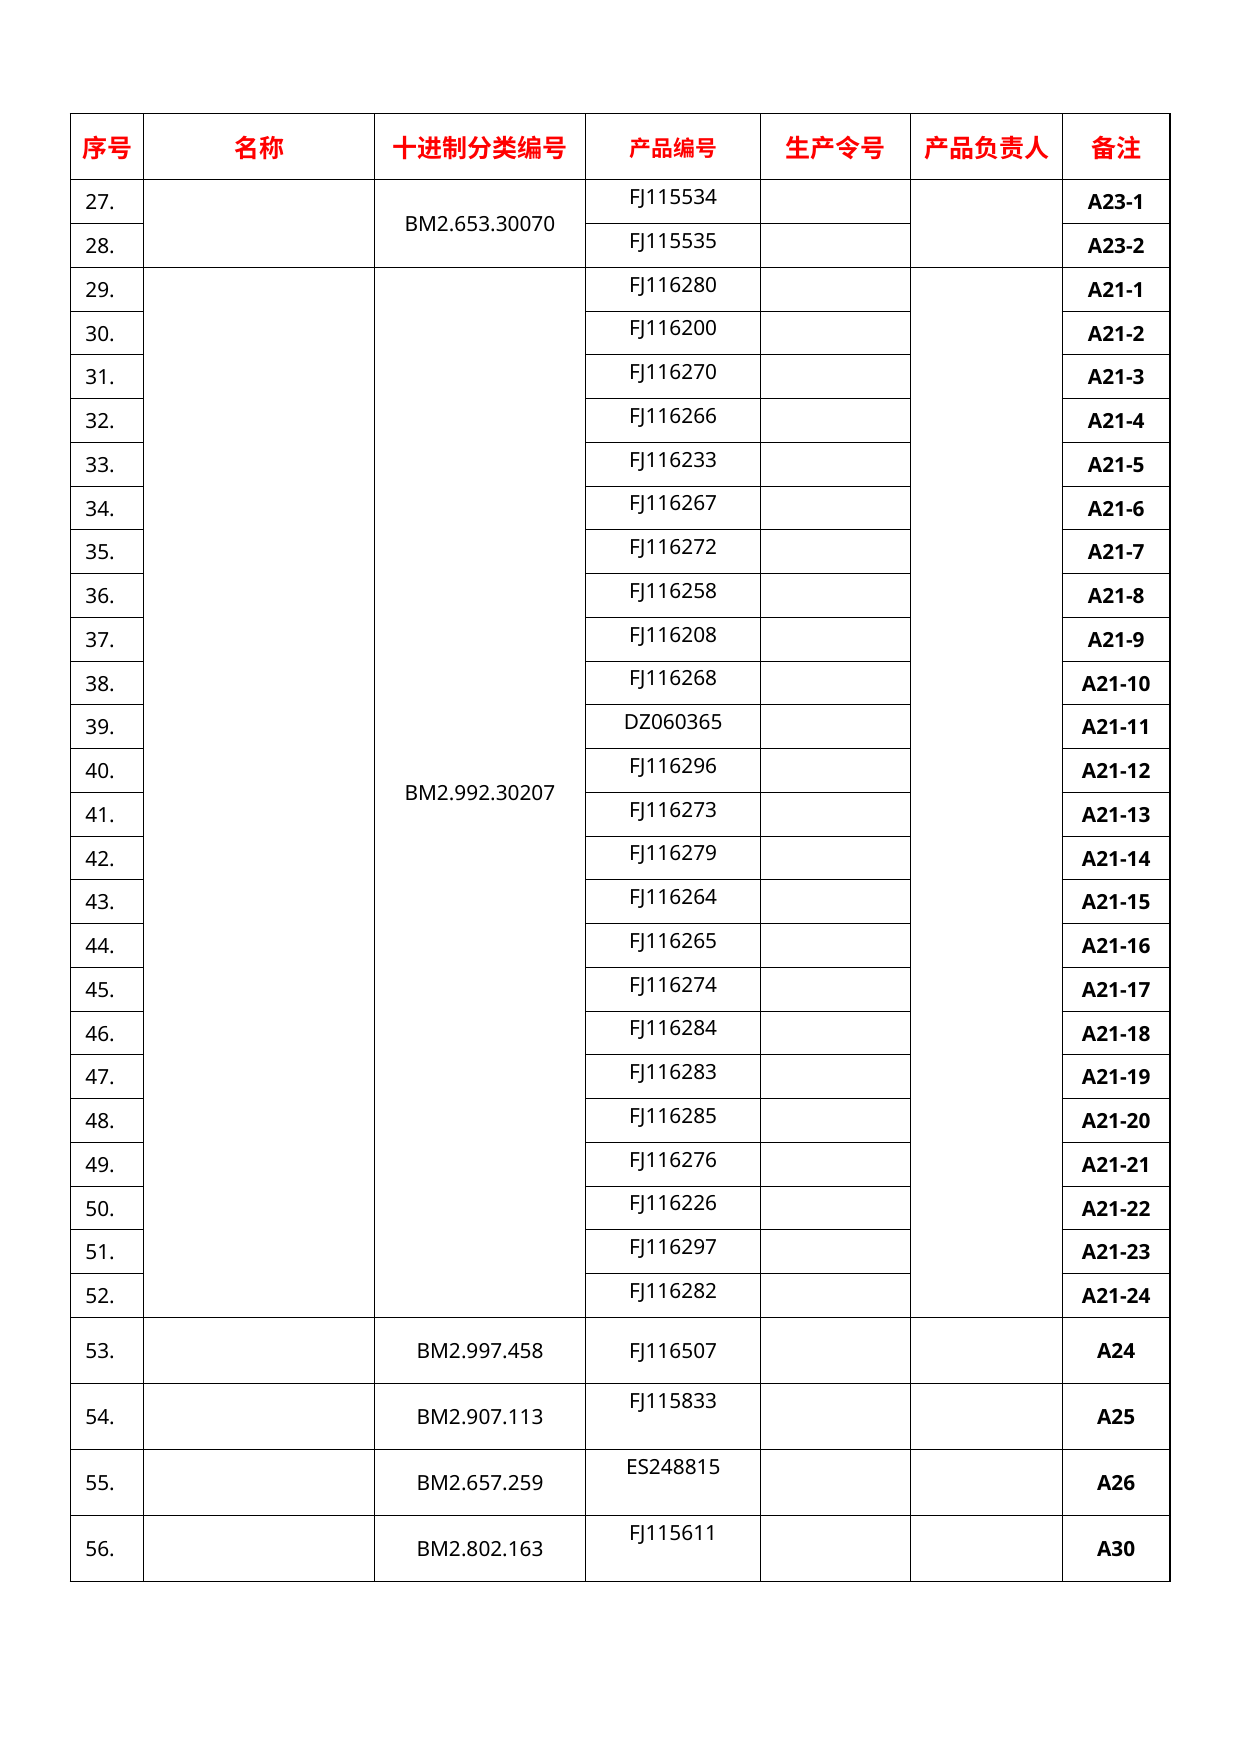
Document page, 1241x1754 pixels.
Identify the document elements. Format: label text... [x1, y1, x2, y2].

table_cell A21-23 [1063, 1230, 1169, 1273]
table_cell A21-11 [1063, 705, 1169, 748]
table_cell A30 [1063, 1516, 1169, 1581]
table_cell [761, 1384, 910, 1449]
table_cell [911, 1318, 1062, 1383]
table_cell [761, 180, 910, 223]
table_cell FJ116272 [586, 530, 760, 573]
table_cell FJ116273 [586, 793, 760, 836]
table_cell A24 [1063, 1318, 1169, 1383]
table_cell [71, 837, 143, 879]
table_cell [144, 1516, 374, 1581]
table_cell A21-16 [1063, 924, 1169, 967]
table_cell [71, 1450, 143, 1515]
table_cell A21-5 [1063, 443, 1169, 486]
table_cell A21-1 [1063, 268, 1169, 311]
table_cell A21-17 [1063, 968, 1169, 1011]
table_cell [761, 1230, 910, 1273]
table_header 产品负责人 [911, 114, 1062, 179]
table_cell [71, 224, 143, 267]
table_cell [144, 268, 374, 1317]
table_cell A21-8 [1063, 574, 1169, 617]
table_cell BM2.907.113 [375, 1384, 585, 1449]
table_header 备注 [1063, 114, 1169, 179]
table_cell [761, 880, 910, 923]
table_cell [761, 1274, 910, 1317]
table_cell FJ115535 [586, 224, 760, 267]
table_cell FJ115534 [586, 180, 760, 223]
table_cell [71, 530, 143, 573]
table_cell [71, 574, 143, 617]
table_cell [71, 268, 143, 311]
table_cell A21-18 [1063, 1012, 1169, 1054]
table_cell [761, 1516, 910, 1581]
table_cell FJ116268 [586, 662, 760, 704]
table_cell FJ116226 [586, 1187, 760, 1229]
table_cell [71, 705, 143, 748]
table_cell [71, 1384, 143, 1449]
table_cell BM2.992.30207 [375, 268, 585, 1317]
table_cell [71, 1274, 143, 1317]
table_cell [761, 793, 910, 836]
table_cell [911, 268, 1062, 1317]
table_cell [761, 837, 910, 879]
table_cell FJ116276 [586, 1143, 760, 1186]
table_cell FJ115611 [586, 1516, 760, 1581]
table_cell [761, 574, 910, 617]
table_cell [761, 749, 910, 792]
table_cell [71, 1516, 143, 1581]
table_cell A21-22 [1063, 1187, 1169, 1229]
table_cell [144, 1318, 374, 1383]
table_cell [761, 1450, 910, 1515]
table_cell FJ116267 [586, 487, 760, 529]
table_cell [761, 705, 910, 748]
table_cell A21-4 [1063, 399, 1169, 442]
table_cell ES248815 [586, 1450, 760, 1515]
table_cell [911, 1450, 1062, 1515]
table_header 十进制分类编号 [375, 114, 585, 179]
table_cell [761, 268, 910, 311]
table_cell [761, 487, 910, 529]
table_cell [761, 530, 910, 573]
table_header 序号 [71, 114, 143, 179]
table_cell [71, 618, 143, 661]
table_cell FJ116270 [586, 355, 760, 398]
table_cell A21-19 [1063, 1055, 1169, 1098]
table_cell [761, 355, 910, 398]
table_cell [71, 749, 143, 792]
table_cell FJ116208 [586, 618, 760, 661]
table_cell [71, 443, 143, 486]
table_cell [911, 1516, 1062, 1581]
table_cell FJ116284 [586, 1012, 760, 1054]
table_cell [911, 1384, 1062, 1449]
table_cell A21-2 [1063, 312, 1169, 354]
table_cell BM2.997.458 [375, 1318, 585, 1383]
table_cell [761, 443, 910, 486]
table_cell [71, 1143, 143, 1186]
table_cell FJ115833 [586, 1384, 760, 1449]
table_cell [71, 1187, 143, 1229]
table_header 生产令号 [761, 114, 910, 179]
table_cell FJ116297 [586, 1230, 760, 1273]
table_cell [761, 1187, 910, 1229]
table_cell [761, 312, 910, 354]
table_cell BM2.802.163 [375, 1516, 585, 1581]
table_cell FJ116258 [586, 574, 760, 617]
table_cell A21-24 [1063, 1274, 1169, 1317]
table_cell FJ116200 [586, 312, 760, 354]
table_cell FJ116283 [586, 1055, 760, 1098]
table_cell [761, 924, 910, 967]
table_cell [71, 1055, 143, 1098]
table_cell [71, 1099, 143, 1142]
table_cell [71, 1318, 143, 1383]
table_cell A21-20 [1063, 1099, 1169, 1142]
table_cell [71, 180, 143, 223]
table_cell A21-15 [1063, 880, 1169, 923]
table_cell [71, 1012, 143, 1054]
table_cell A21-7 [1063, 530, 1169, 573]
table_cell FJ116265 [586, 924, 760, 967]
table_header 名称 [144, 114, 374, 179]
table_cell FJ116233 [586, 443, 760, 486]
table_cell [761, 1055, 910, 1098]
table_cell [71, 924, 143, 967]
table_cell A21-3 [1063, 355, 1169, 398]
table_cell [71, 487, 143, 529]
table_cell A21-10 [1063, 662, 1169, 704]
table_cell A21-6 [1063, 487, 1169, 529]
table_cell A25 [1063, 1384, 1169, 1449]
table_cell [71, 793, 143, 836]
table_cell [761, 399, 910, 442]
table_cell [144, 180, 374, 267]
table_cell FJ116507 [586, 1318, 760, 1383]
table_cell A26 [1063, 1450, 1169, 1515]
table_cell [761, 1012, 910, 1054]
table_cell [71, 355, 143, 398]
table_cell FJ116296 [586, 749, 760, 792]
table_header 产品编号 [586, 114, 760, 179]
table_cell FJ116282 [586, 1274, 760, 1317]
table_cell DZ060365 [586, 705, 760, 748]
table_cell A23-1 [1063, 180, 1169, 223]
table_cell [911, 180, 1062, 267]
table_cell A21-9 [1063, 618, 1169, 661]
table_cell [761, 1143, 910, 1186]
table_cell [761, 968, 910, 1011]
table_cell [71, 399, 143, 442]
table_cell [761, 618, 910, 661]
table_cell BM2.653.30070 [375, 180, 585, 267]
table_cell A21-12 [1063, 749, 1169, 792]
table_cell A23-2 [1063, 224, 1169, 267]
table_cell [761, 224, 910, 267]
table_cell A21-21 [1063, 1143, 1169, 1186]
table_cell [761, 1318, 910, 1383]
table_cell FJ116274 [586, 968, 760, 1011]
table_cell FJ116264 [586, 880, 760, 923]
table_cell [144, 1450, 374, 1515]
table_cell [144, 1384, 374, 1449]
table_cell FJ116279 [586, 837, 760, 879]
table_cell FJ116280 [586, 268, 760, 311]
table_cell [71, 1230, 143, 1273]
table_cell BM2.657.259 [375, 1450, 585, 1515]
table_cell [71, 312, 143, 354]
table_cell [71, 968, 143, 1011]
table_cell FJ116285 [586, 1099, 760, 1142]
table_cell A21-14 [1063, 837, 1169, 879]
table_cell [761, 662, 910, 704]
table_cell [71, 662, 143, 704]
table_cell [761, 1099, 910, 1142]
table_cell FJ116266 [586, 399, 760, 442]
table_cell A21-13 [1063, 793, 1169, 836]
table_cell [71, 880, 143, 923]
